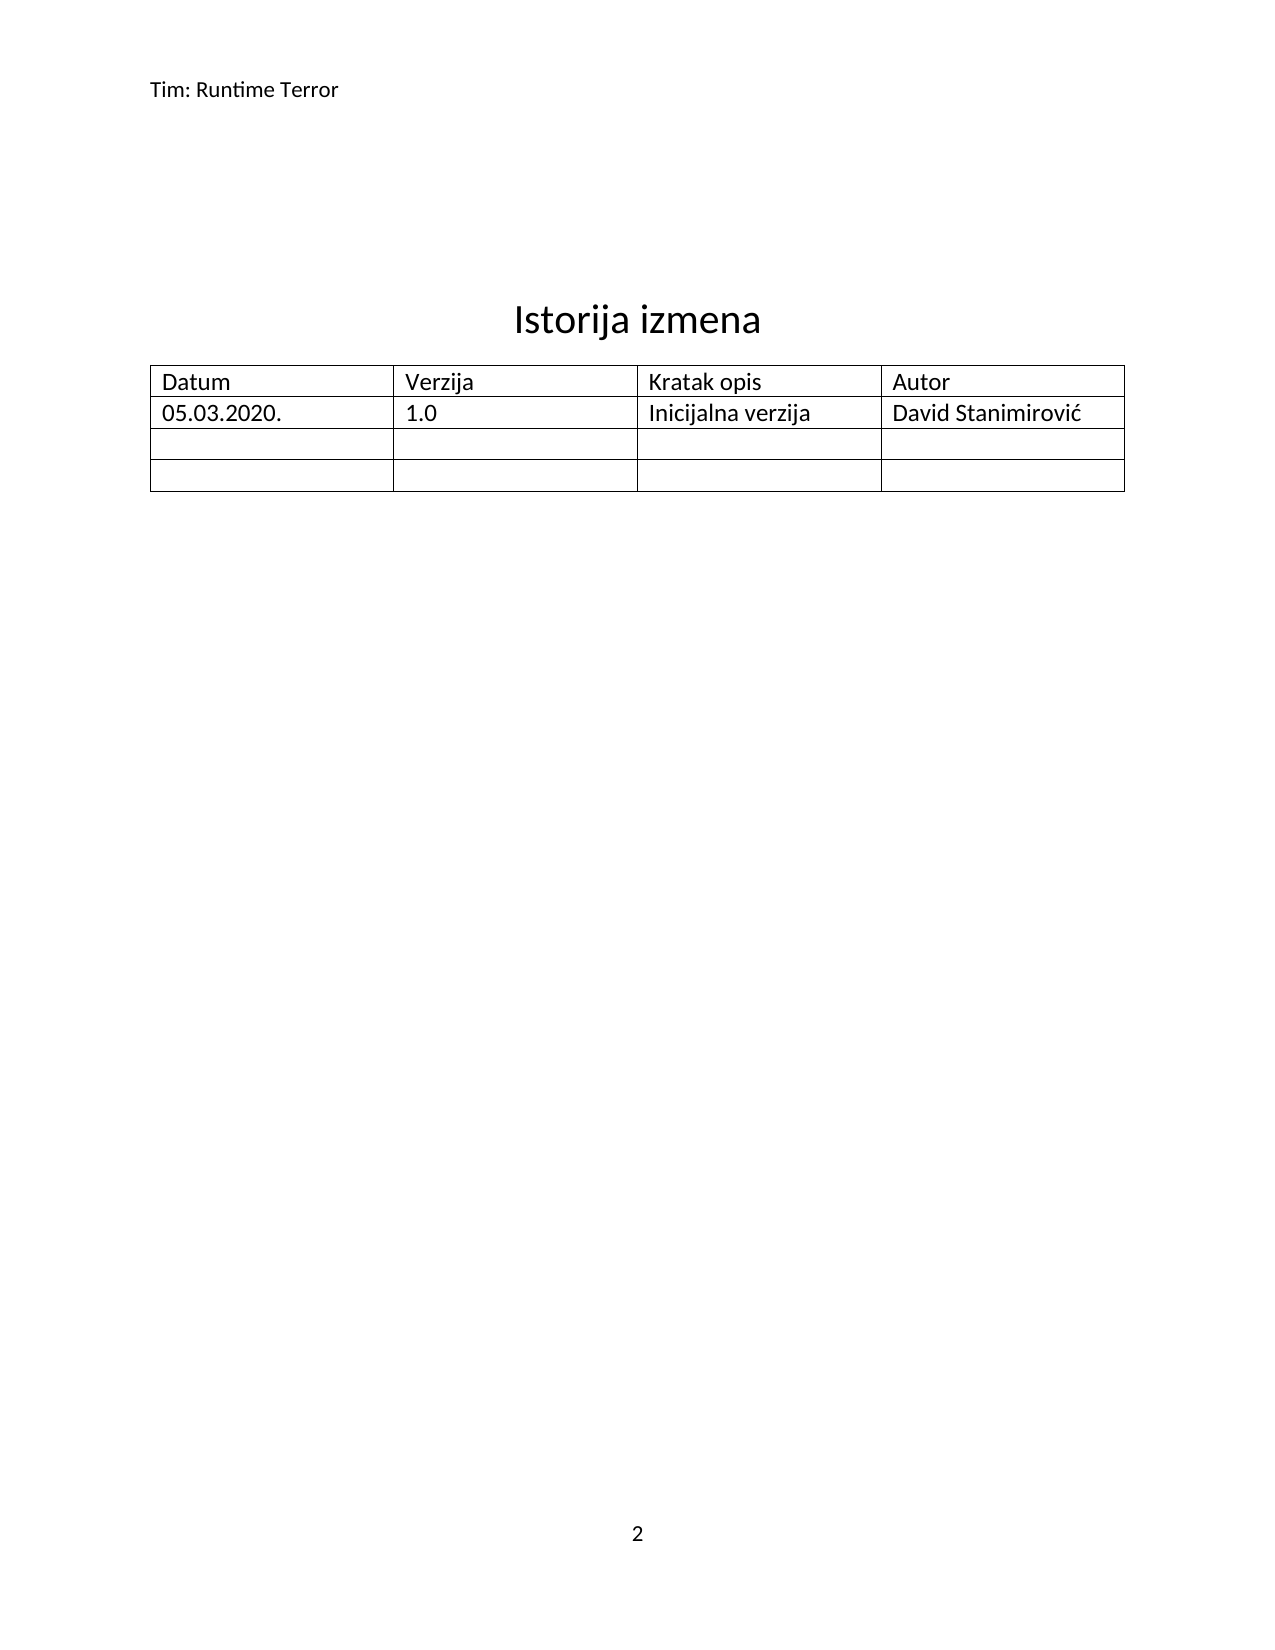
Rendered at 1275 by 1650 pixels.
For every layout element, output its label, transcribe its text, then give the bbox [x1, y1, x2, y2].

table_cell David Stanimirović [882, 397, 1124, 428]
table_cell [151, 429, 393, 459]
table_header Autor [882, 366, 1124, 396]
table_cell 1.0 [394, 397, 637, 428]
table_cell [394, 429, 637, 459]
table_cell [638, 460, 881, 491]
table_cell [882, 429, 1124, 459]
table_cell Inicijalna verzija [638, 397, 881, 428]
table_cell [394, 460, 637, 491]
table_cell [638, 429, 881, 459]
table_cell [882, 460, 1124, 491]
table_cell 05.03.2020. [151, 397, 393, 428]
table_header Verzija [394, 366, 637, 396]
table_header Kratak opis [638, 366, 881, 396]
table_cell [151, 460, 393, 491]
table_header Datum [151, 366, 393, 396]
text Istorija izmena [150, 293, 1125, 344]
